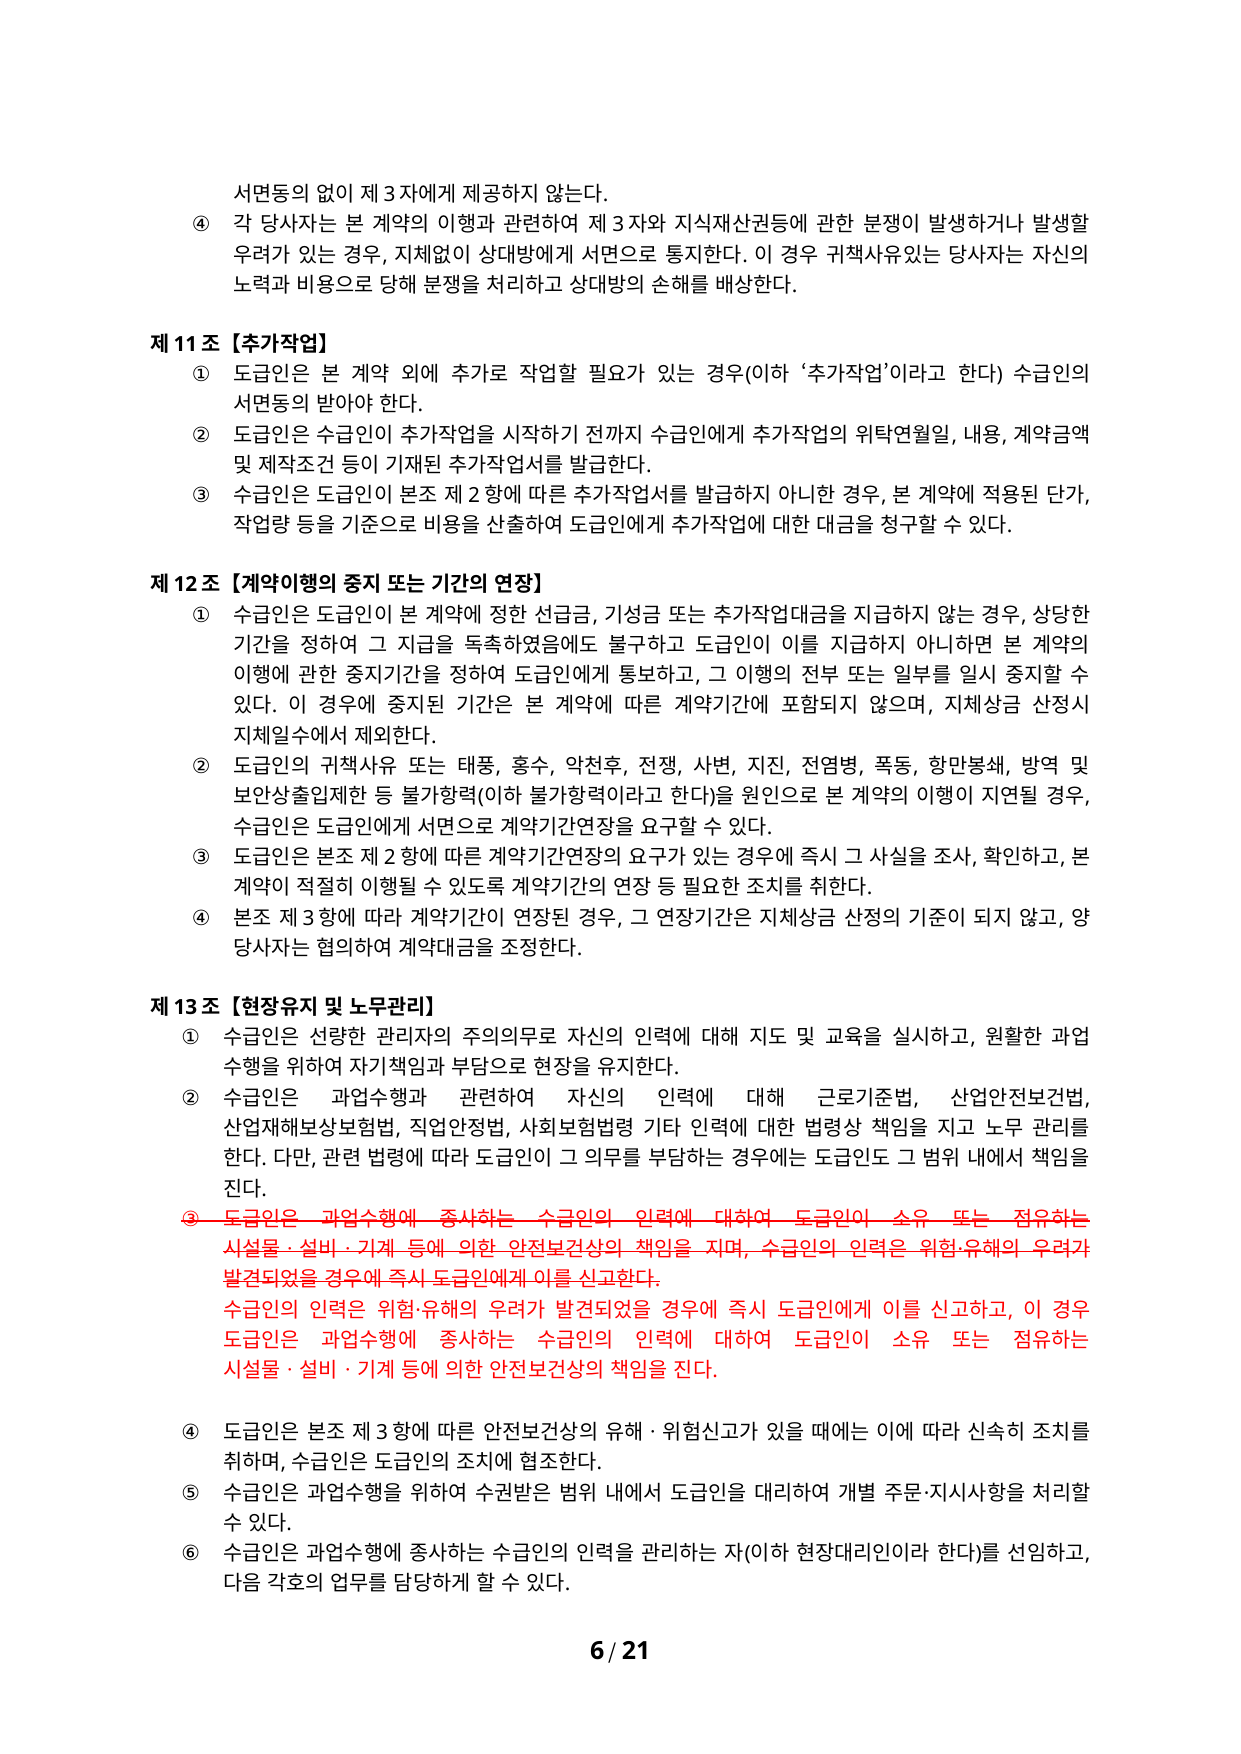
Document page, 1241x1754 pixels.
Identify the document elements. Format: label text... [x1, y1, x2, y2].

list 도급인은 본조 제2항에 따른 계약기간연장의 요구가 있는 경우에 즉시 그 사실을 조사, 확인하고, 본 계약이 적절히 이행될 수 있도록 계약기간의 연장 등 필요한 조치를 취한다. [192, 840, 1090, 901]
list 본조 제3항에 따라 계약기간이 연장된 경우, 그 연장기간은 지체상금 산정의 기준이 되지 않고, 양 당사자는 협의하여 계약대금을 조정한다. [192, 901, 1090, 961]
list 도급인은 과업수행에 종사하는 수급인의 인력에 대하여 도급인이 소유 또는 점유하는 시설물ㆍ설비ㆍ기계 등에 의한 안전보건상의 책임을 지며, 수급인의 인력은 위험·유해의 우려가 발견되었을 경우에 즉시 도급인에게 이를 신고한다. [181, 1202, 1090, 1220]
list 도급인은 수급인이 추가작업을 시작하기 전까지 수급인에게 추가작업의 위탁연월일, 내용, 계약금액 및 제작조건 등이 기재된 추가작업서를 발급한다. [192, 418, 1090, 478]
text 수급인의 인력은 위험·유해의 우려가 발견되었을 경우에 즉시 도급인에게 이를 신고하고, 이 경우 도급인은 과업수행에 종사하는 수급인의 인력에 대하여 도급인이 소유 또는 점유하는 시설물ㆍ설비ㆍ기계 등에 의한 안전보건상의 책임을 진다. [223, 1293, 1090, 1384]
list 수급인은 도급인이 본 계약에 정한 선급금, 기성금 또는 추가작업대금을 지급하지 않는 경우, 상당한 기간을 정하여 그 지급을 독촉하였음에도 불구하고 도급인이 이를 지급하지 아니하면 본 계약의 이행에 관한 중지기간을 정하여 도급인에게 통보하고, 그 이행의 전부 또는 일부를 일시 중지할 수 있다. 이 경우에 중지된 기간은 본 계약에 따른 계약기간에 포함되지 않으며, 지체상금 산정시 지체일수에서 제외한다. [192, 598, 1090, 749]
list 도급인은 본조 제3항에 따른 안전보건상의 유해ㆍ위험신고가 있을 때에는 이에 따라 신속히 조치를 취하며, 수급인은 도급인의 조치에 협조한다. [181, 1415, 1090, 1476]
list 도급인은 본 계약 외에 추가로 작업할 필요가 있는 경우(이하 ‘추가작업’이라고 한다) 수급인의 서면동의 받아야 한다. [192, 357, 1090, 418]
list 도급인의 귀책사유 또는 태풍, 홍수, 악천후, 전쟁, 사변, 지진, 전염병, 폭동, 항만봉쇄, 방역 및 보안상출입제한 등 불가항력(이하 불가항력이라고 한다)을 원인으로 본 계약의 이행이 지연될 경우, 수급인은 도급인에게 서면으로 계약기간연장을 요구할 수 있다. [192, 749, 1090, 840]
list 도급인은 과업수행에 종사하는 수급인의 인력에 대하여 도급인이 소유 또는 점유하는 시설물ㆍ설비ㆍ기계 등에 의한 안전보건상의 책임을 지며, 수급인의 인력은 위험·유해의 우려가 발견되었을 경우에 즉시 도급인에게 이를 신고한다. [181, 1222, 1090, 1293]
list 수급인은 과업수행에 종사하는 수급인의 인력을 관리하는 자(이하 현장대리인이라 한다)를 선임하고, 다음 각호의 업무를 담당하게 할 수 있다. [181, 1536, 1090, 1597]
list 각 당사자는 본 계약의 이행과 관련하여 제3자와 지식재산권등에 관한 분쟁이 발생하거나 발생할 우려가 있는 경우, 지체없이 상대방에게 서면으로 통지한다. 이 경우 귀책사유있는 당사자는 자신의 노력과 비용으로 당해 분쟁을 처리하고 상대방의 손해를 배상한다. [192, 207, 1090, 298]
list 수급인은 도급인이 본조 제2항에 따른 추가작업서를 발급하지 아니한 경우, 본 계약에 적용된 단가, 작업량 등을 기준으로 비용을 산출하여 도급인에게 추가작업에 대한 대금을 청구할 수 있다. [192, 478, 1090, 539]
list 수급인은 선량한 관리자의 주의의무로 자신의 인력에 대해 지도 및 교육을 실시하고, 원활한 과업 수행을 위하여 자기책임과 부담으로 현장을 유지한다. [181, 1020, 1090, 1081]
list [192, 177, 1090, 207]
text 제11조【추가작업】 [150, 327, 1090, 357]
text 제12조【계약이행의 중지 또는 기간의 연장】 [150, 567, 1090, 598]
list 수급인은 과업수행과 관련하여 자신의 인력에 대해 근로기준법, 산업안전보건법, 산업재해보상보험법, 직업안정법, 사회보험법령 기타 인력에 대한 법령상 책임을 지고 노무 관리를 한다. 다만, 관련 법령에 따라 도급인이 그 의무를 부담하는 경우에는 도급인도 그 범위 내에서 책임을 진다. [181, 1081, 1090, 1202]
list 수급인은 과업수행을 위하여 수권받은 범위 내에서 도급인을 대리하여 개별 주문·지시사항을 처리할 수 있다. [181, 1476, 1090, 1536]
text 제13조【현장유지 및 노무관리】 [150, 990, 1090, 1020]
